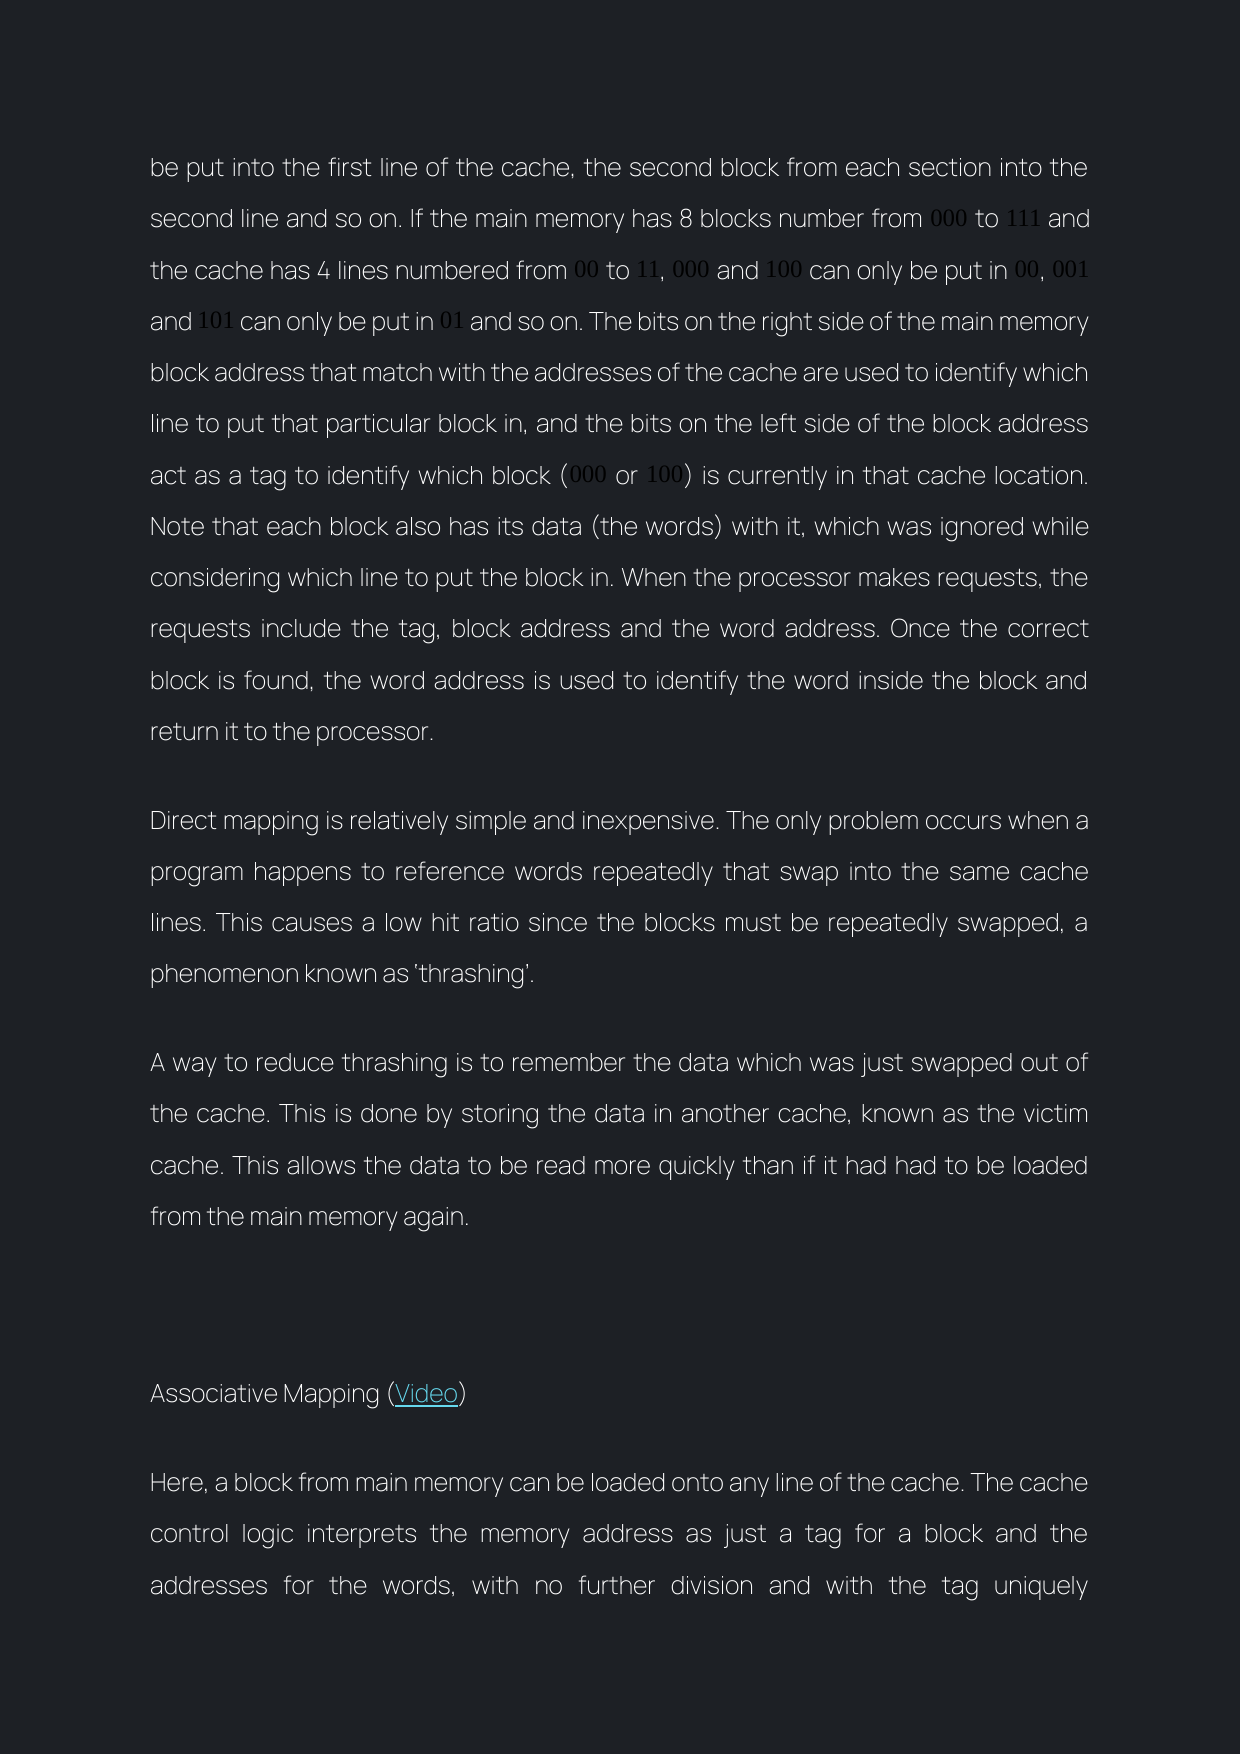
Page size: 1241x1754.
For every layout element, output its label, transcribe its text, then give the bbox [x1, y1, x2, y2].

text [150, 1465, 1090, 1602]
text Associative Mapping (Video) [150, 1376, 1090, 1410]
text Direct mapping is relatively simple and inexpensive. The only problem occurs when a program happens to reference words repeatedly that swap into the same cache lines. This causes a low hit ratio since the blocks must be repeatedly swapped, a phenomenon known as ‘thrashing’. [150, 802, 1090, 990]
text A way to reduce thrashing is to remember the data which was just swapped out of the cache. This is done by storing the data in another cache, known as the victim cache. This allows the data to be read more quickly than if it had had to be loaded from the main memory again. [150, 1045, 1090, 1233]
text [150, 150, 1090, 748]
